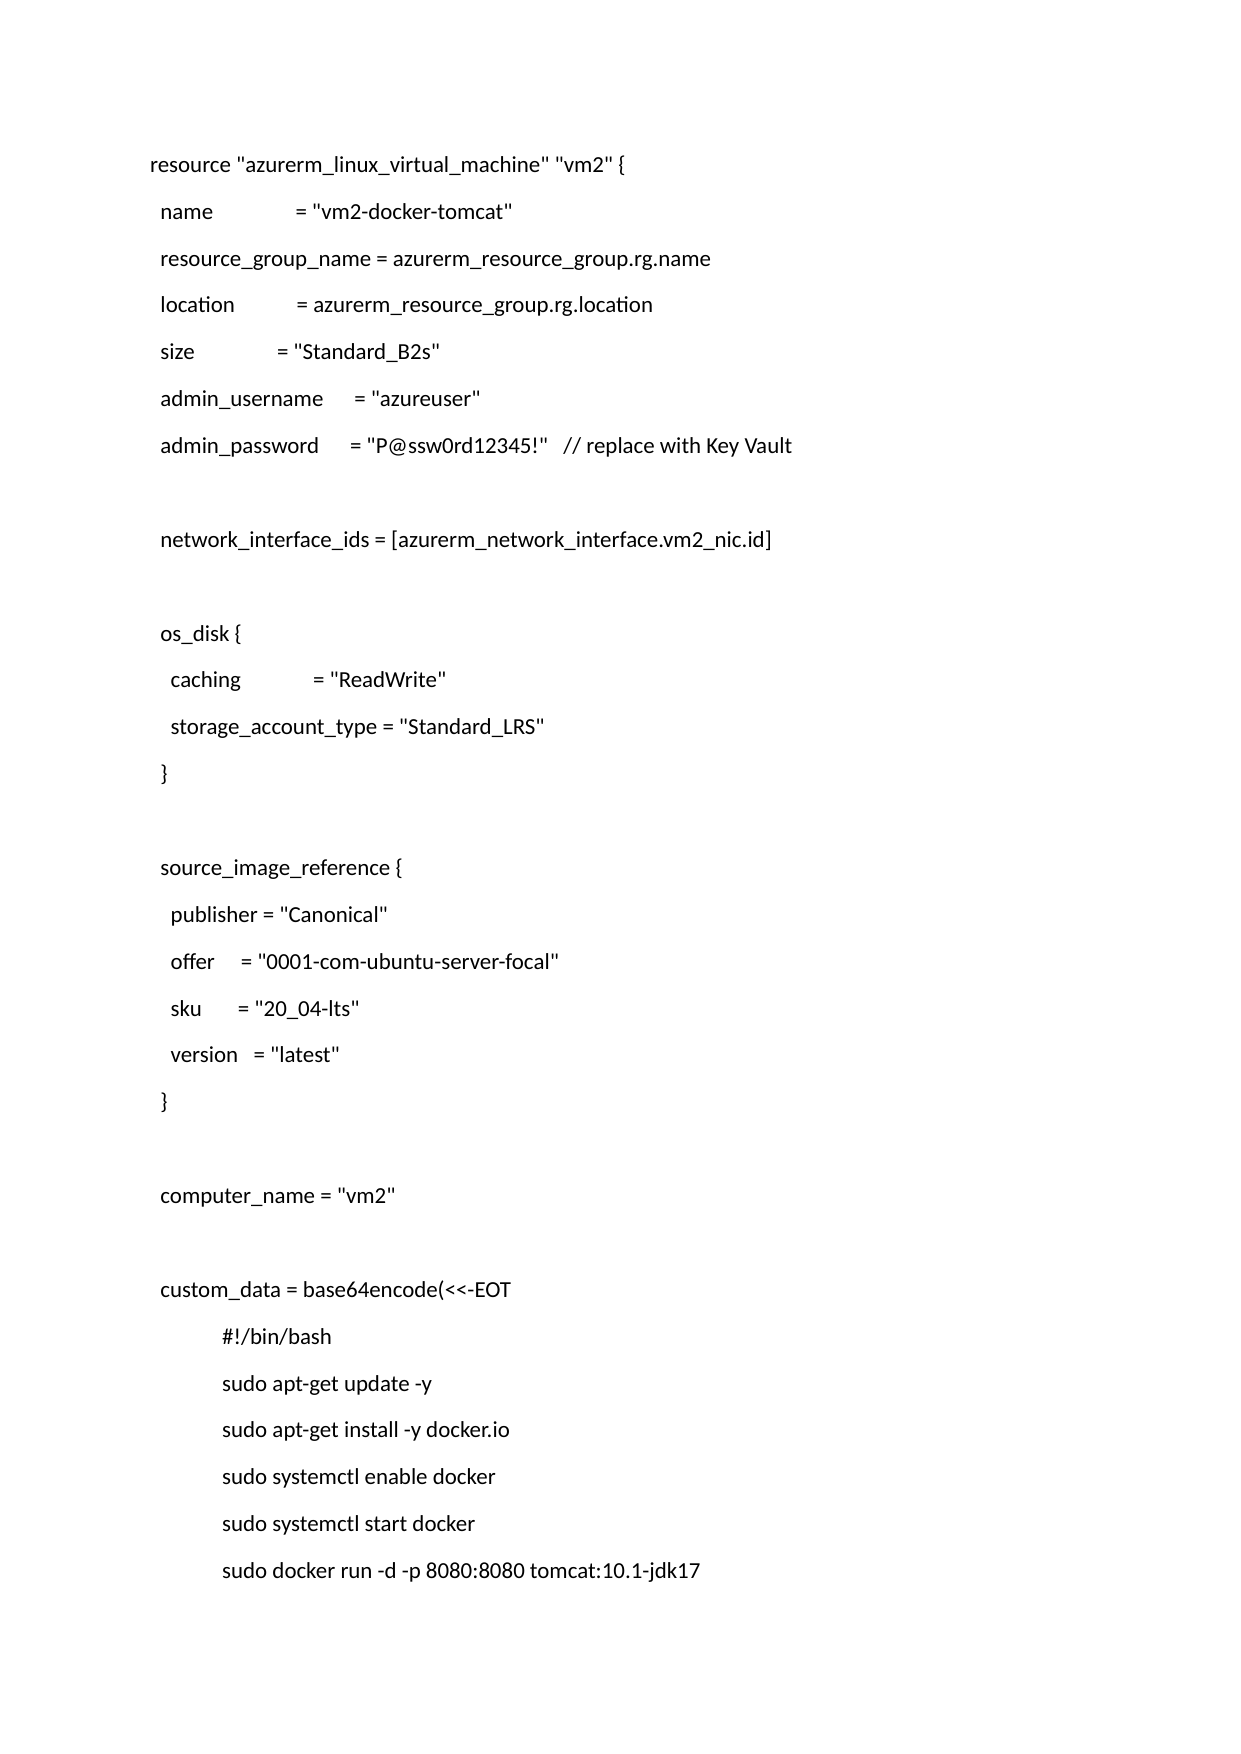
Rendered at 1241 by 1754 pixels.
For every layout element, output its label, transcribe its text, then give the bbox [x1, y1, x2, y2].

text resource_group_name = azurerm_resource_group.rg.name [150, 244, 1090, 272]
text name = "vm2-docker-tomcat" [150, 197, 1090, 225]
text admin_password = "P@ssw0rd12345!" // replace with Key Vault [150, 431, 1090, 459]
text custom_data = base64encode(<<-EOT [150, 1275, 1090, 1303]
text sudo apt-get install -y docker.io [150, 1416, 1090, 1444]
text network_interface_ids = [azurerm_network_interface.vm2_nic.id] [150, 525, 1090, 553]
text sudo systemctl start docker [150, 1509, 1090, 1537]
text resource "azurerm_linux_virtual_machine" "vm2" { [150, 150, 1090, 178]
text sudo systemctl enable docker [150, 1462, 1090, 1491]
text admin_username = "azureuser" [150, 384, 1090, 412]
text sku = "20_04-lts" [150, 994, 1090, 1022]
text sudo apt-get update -y [150, 1369, 1090, 1397]
text computer_name = "vm2" [150, 1181, 1090, 1209]
text storage_account_type = "Standard_LRS" [150, 712, 1090, 741]
text offer = "0001-com-ubuntu-server-focal" [150, 947, 1090, 975]
text size = "Standard_B2s" [150, 337, 1090, 366]
text sudo docker run -d -p 8080:8080 tomcat:10.1-jdk17 [150, 1556, 1090, 1584]
text location = azurerm_resource_group.rg.location [150, 291, 1090, 319]
text source_image_reference { [150, 853, 1090, 881]
text publisher = "Canonical" [150, 900, 1090, 928]
text caching = "ReadWrite" [150, 666, 1090, 694]
text version = "latest" [150, 1041, 1090, 1069]
text os_disk { [150, 619, 1090, 647]
text } [150, 759, 1090, 787]
text #!/bin/bash [150, 1322, 1090, 1350]
text } [150, 1087, 1090, 1116]
